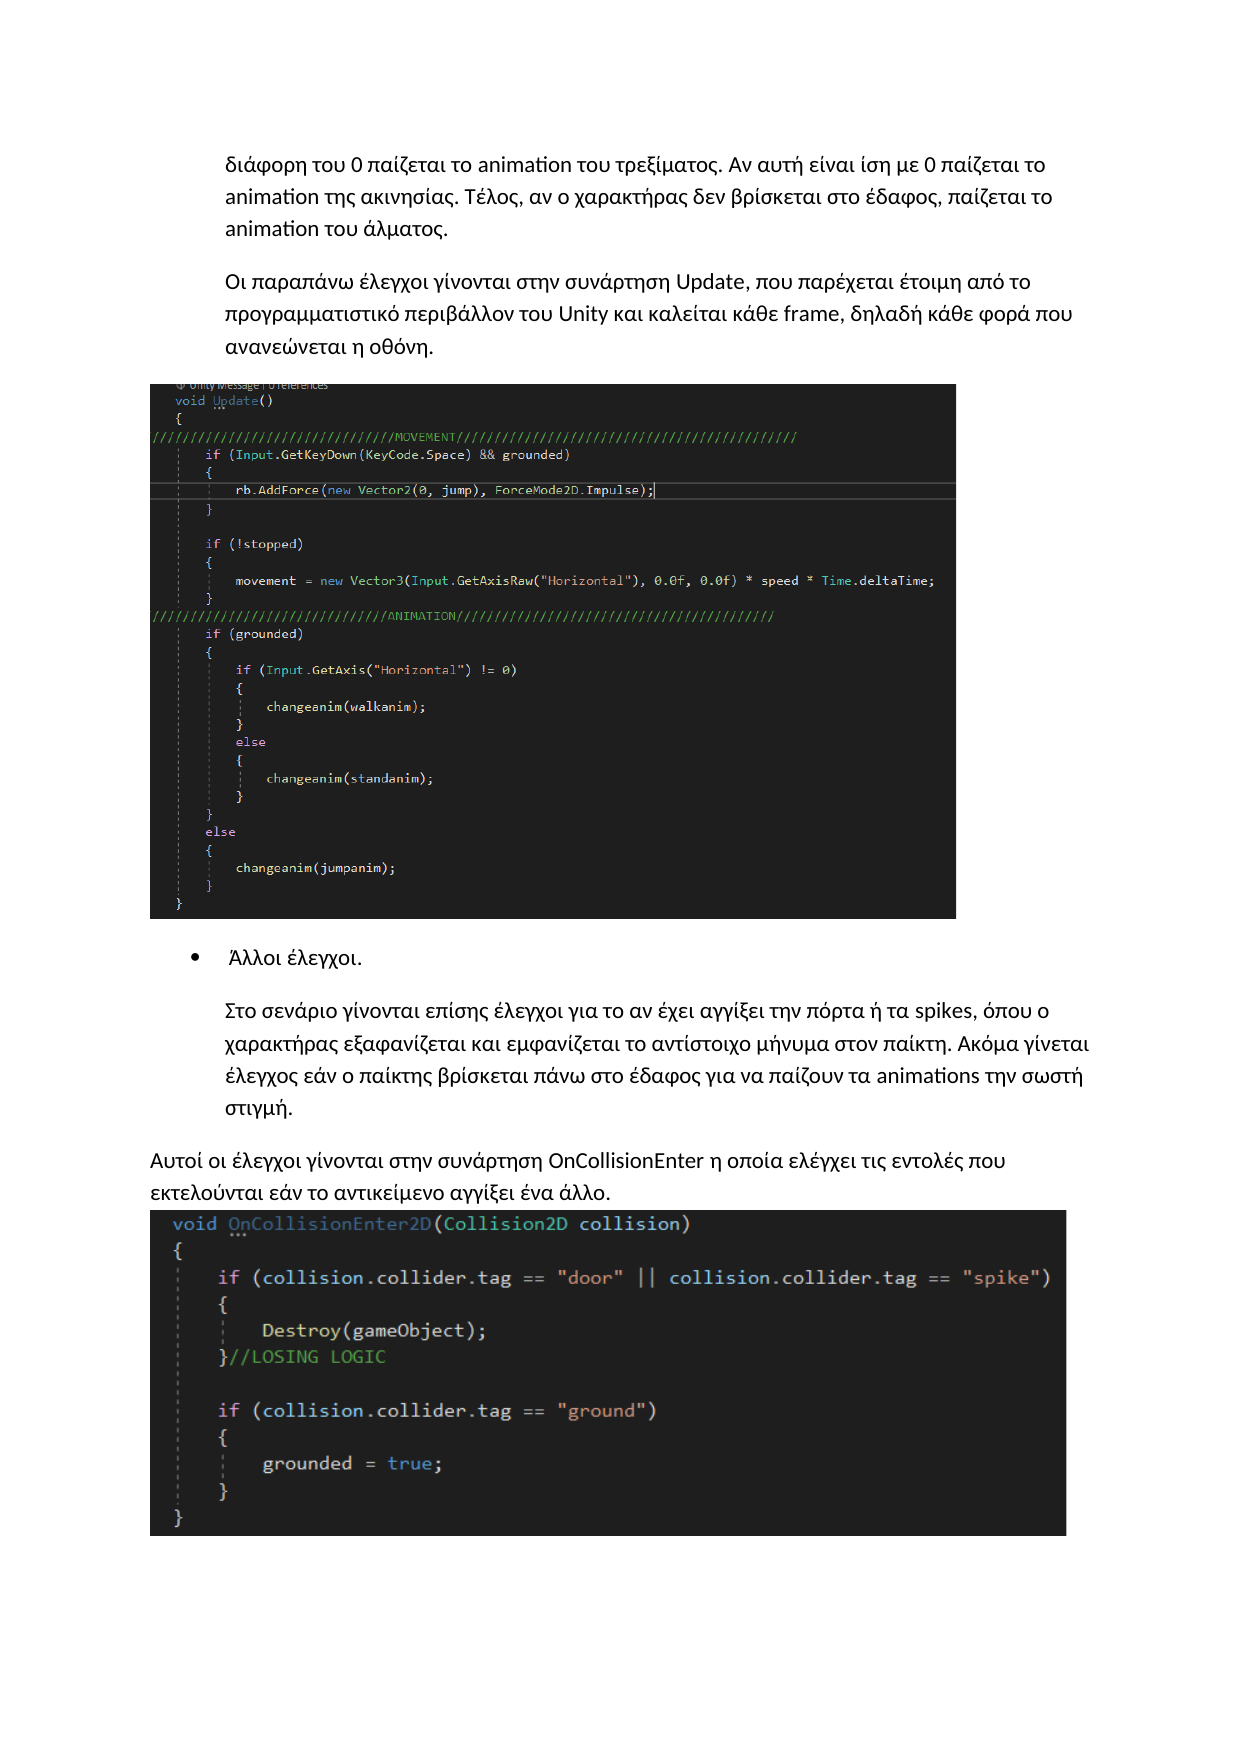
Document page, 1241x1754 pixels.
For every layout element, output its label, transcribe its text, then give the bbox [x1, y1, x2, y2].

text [225, 150, 1090, 242]
text Οι παραπάνω έλεγχοι γίνονται στην συνάρτηση Update, που παρέχεται έτοιμη από το προγραμματιστικό περιβάλλον του Unity και καλείται κάθε frame, δηλαδή κάθε φορά που ανανεώνεται η οθόνη. [225, 267, 1090, 360]
picture [150, 1210, 1067, 1536]
text Στο σενάριο γίνονται επίσης έλεγχοι για το αν έχει αγγίξει την πόρτα ή τα spikes, όπου ο χαρακτήρας εξαφανίζεται και εμφανίζεται το αντίστοιχο μήνυμα στον παίκτη. Ακόμα γίνεται έλεγχος εάν ο παίκτης βρίσκεται πάνω στο έδαφος για να παίζουν τα animations την σωστή στιγμή. [225, 997, 1090, 1121]
list Άλλοι έλεγχοι. [191, 943, 1090, 972]
picture [150, 384, 957, 919]
